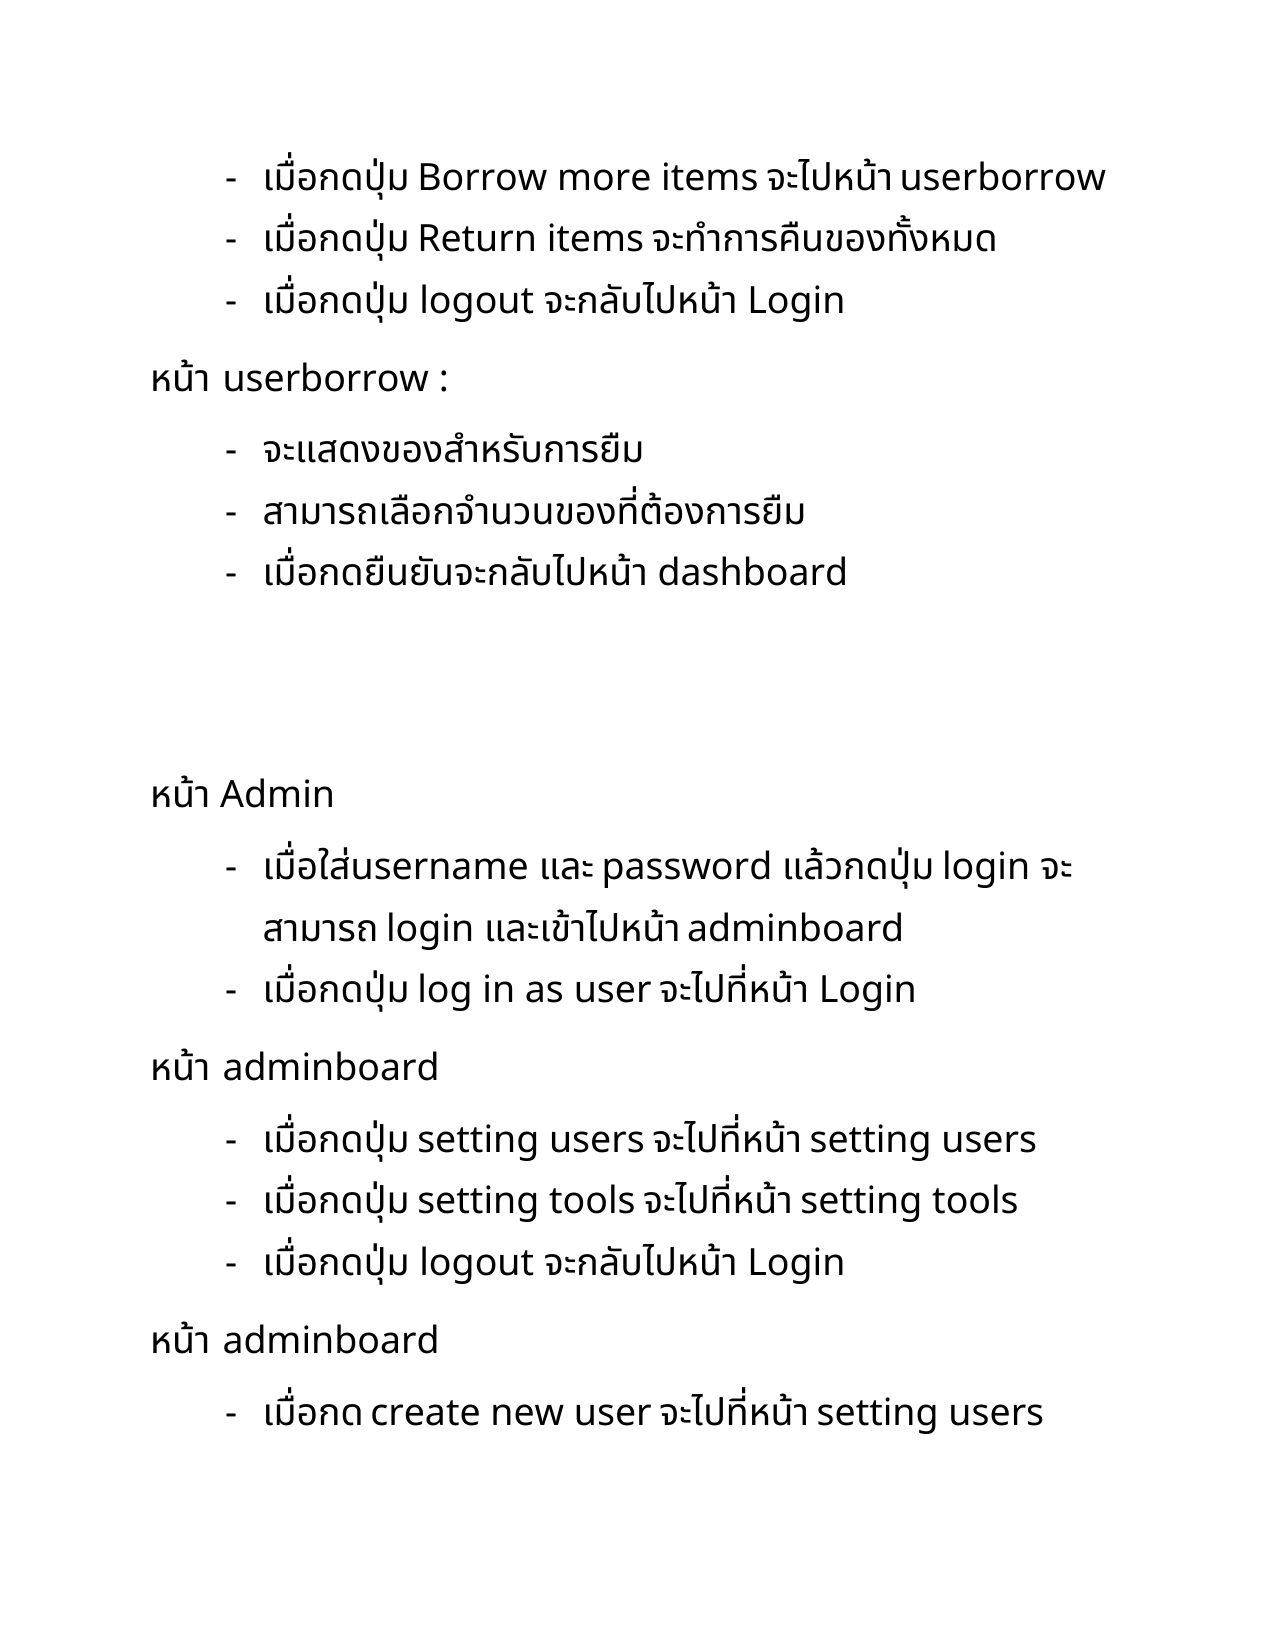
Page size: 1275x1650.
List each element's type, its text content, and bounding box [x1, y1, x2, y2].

text หน้า adminboard [150, 1313, 1125, 1364]
list สามารถเลือกจำนวนของที่ต้องการยืม [225, 484, 1125, 541]
text หน้า Admin [150, 767, 1125, 818]
list เมื่อกดปุ่มsetting usersจะไปที่หน้าsetting users [225, 1112, 1125, 1169]
list เมื่อกดปุ่มlog in as userจะไปที่หน้า Login [225, 962, 1125, 1019]
list จะแสดงของสำหรับการยืม [225, 423, 1125, 480]
list เมื่อกดปุ่มBorrow more itemsจะไปหน้า userborrow [225, 150, 1125, 207]
list เมื่อกดปุ่มReturn itemsจะทำการคืนของทั้งหมด [225, 211, 1125, 268]
text หน้า adminboard [150, 1041, 1125, 1092]
text หน้า userborrow : [150, 351, 1125, 402]
list เมื่อใส่username และpassword แล้วกดปุ่มlogin จะสามารถlogin และเข้าไปหน้า adminboard [225, 839, 1125, 958]
list เมื่อกดยืนยันจะกลับไปหน้า dashboard [225, 546, 1125, 603]
list เมื่อกดปุ่ม logout จะกลับไปหน้า Login [225, 273, 1125, 330]
list เมื่อกด create new userจะไปที่หน้าsetting users [225, 1385, 1125, 1442]
list เมื่อกดปุ่ม logout จะกลับไปหน้า Login [225, 1235, 1125, 1292]
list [225, 1174, 1125, 1231]
